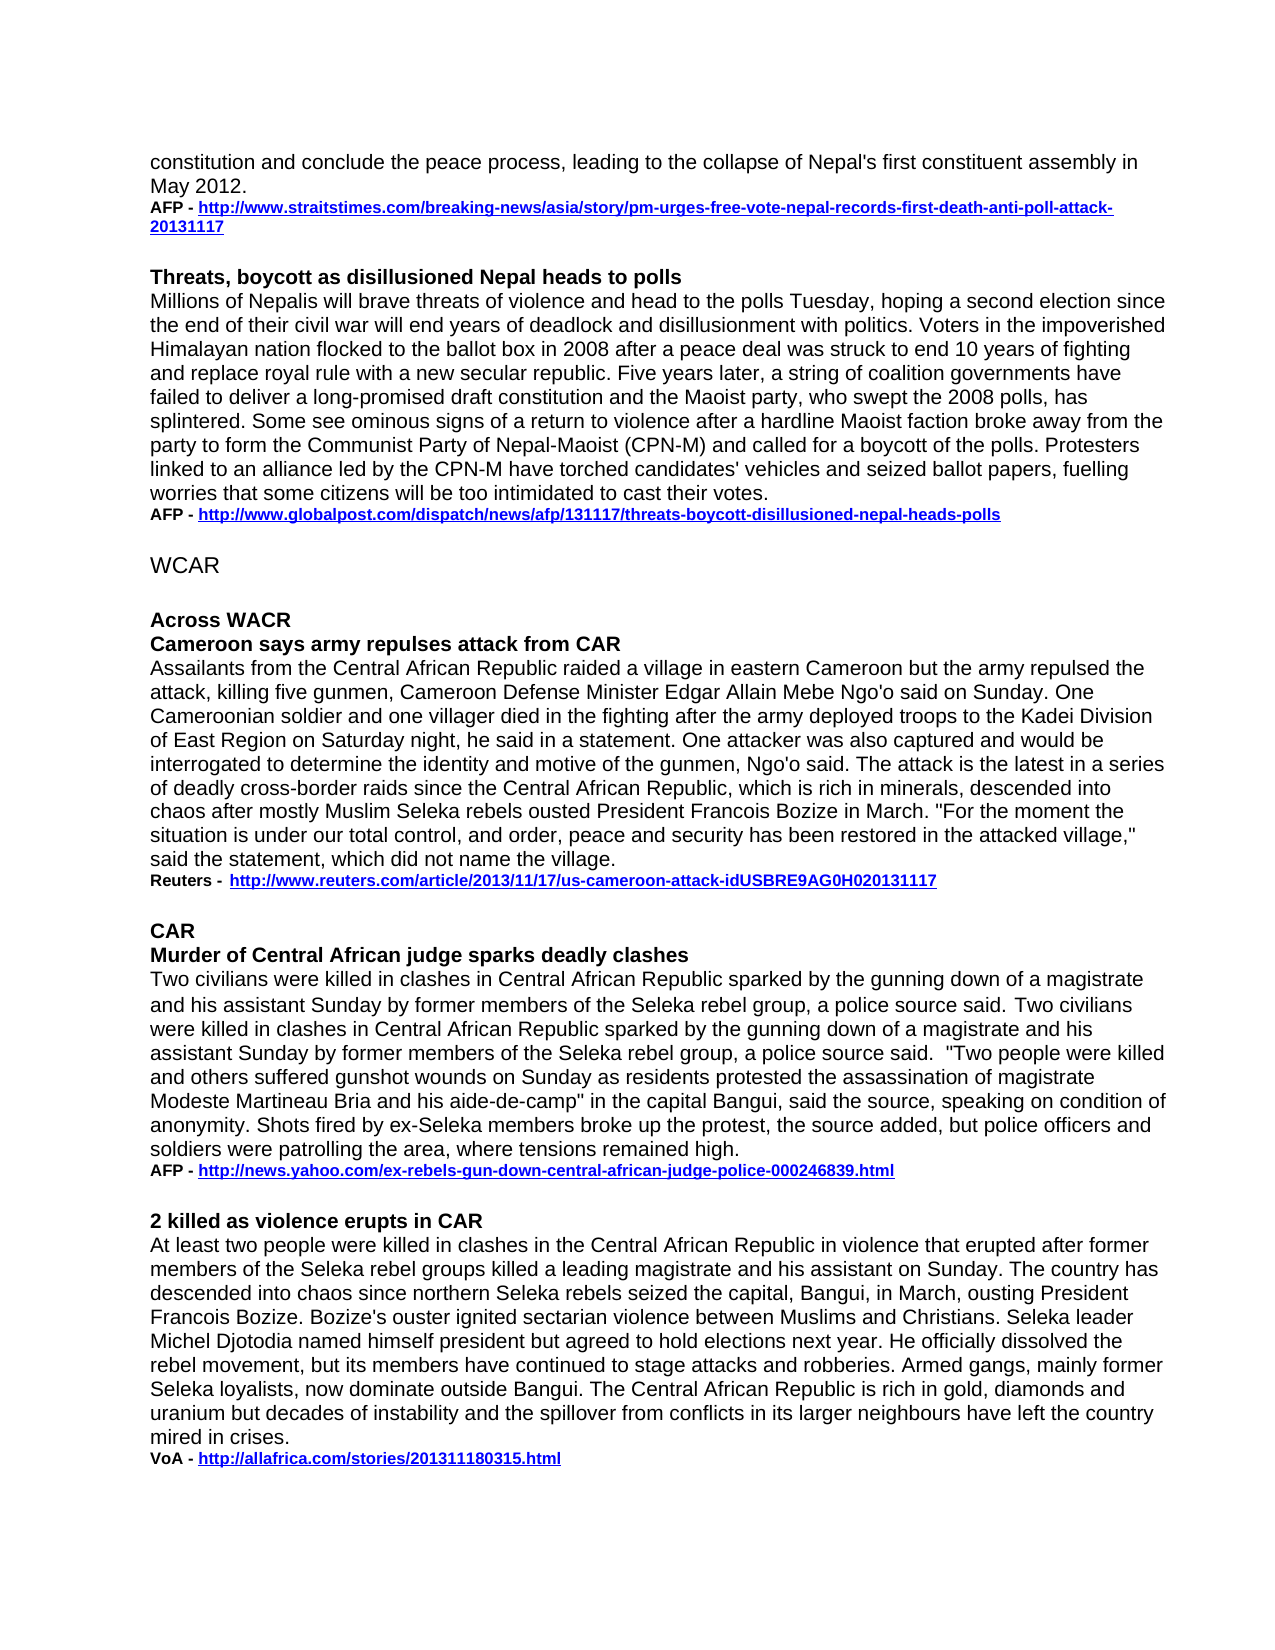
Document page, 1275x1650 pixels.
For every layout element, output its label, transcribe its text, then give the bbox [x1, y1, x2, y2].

text Threats, boycott as disillusioned Nepal heads to polls [150, 265, 1172, 289]
text Murder of Central African judge sparks deadly clashes [150, 943, 1172, 967]
text Two civilians were killed in clashes in Central African Republic sparked by the gunning down of a magistrate and his assistant Sunday by former members of the Seleka rebel group, a police source said. Two civilians were killed in clashes in Central African Republic sparked by the gunning down of a magistrate and his assistant Sunday by former members of the Seleka rebel group, a police source said. "Two people were killed and others suffered gunshot wounds on Sunday as residents protested the assassination of magistrate Modeste Martineau Bria and his aide-de-camp" in the capital Bangui, said the source, speaking on condition of anonymity. Shots fired by ex-Seleka members broke up the protest, the source added, but police officers and soldiers were patrolling the area, where tensions remained high. [150, 967, 1172, 1161]
text Across WACR [150, 608, 1172, 632]
text Reuters - http://www.reuters.com/article/2013/11/17/us-cameroon-attack-idUSBRE9AG0H020131117 [150, 871, 1172, 890]
text AFP - http://www.globalpost.com/dispatch/news/afp/131117/threats-boycott-disillusioned-nepal-heads-polls [150, 504, 1172, 524]
text At least two people were killed in clashes in the Central African Republic in violence that erupted after former members of the Seleka rebel groups killed a leading magistrate and his assistant on Sunday. The country has descended into chaos since northern Seleka rebels seized the capital, Bangui, in March, ousting President Francois Bozize. Bozize's ouster ignited sectarian violence between Muslims and Christians. Seleka leader Michel Djotodia named himself president but agreed to hold elections next year. He officially dissolved the rebel movement, but its members have continued to stage attacks and robberies. Armed gangs, mainly former Seleka loyalists, now dominate outside Bangui. The Central African Republic is rich in gold, diamonds and uranium but decades of instability and the spillover from conflicts in its larger neighbours have left the country mired in crises. [150, 1233, 1172, 1448]
text VoA - http://allafrica.com/stories/201311180315.html [150, 1448, 1172, 1468]
text Millions of Nepalis will brave threats of violence and head to the polls Tuesday, hoping a second election since the end of their civil war will end years of deadlock and disillusionment with politics. Voters in the impoverished Himalayan nation flocked to the ballot box in 2008 after a peace deal was struck to end 10 years of fighting and replace royal rule with a new secular republic. Five years later, a string of coalition governments have failed to deliver a long-promised draft constitution and the Maoist party, who swept the 2008 polls, has splintered. Some see ominous signs of a return to violence after a hardline Maoist faction broke away from the party to form the Communist Party of Nepal-Maoist (CPN-M) and called for a boycott of the polls. Protesters linked to an alliance led by the CPN-M have torched candidates' vehicles and seized ballot papers, fuelling worries that some citizens will be too intimidated to cast their votes. [150, 289, 1172, 504]
text WCAR [150, 552, 1172, 579]
text AFP - http://www.straitstimes.com/breaking-news/asia/story/pm-urges-free-vote-nepal-records-first-death-anti-poll-attack-20131117 [150, 198, 1172, 236]
text 2 killed as violence erupts in CAR [150, 1209, 1172, 1233]
text Assailants from the Central African Republic raided a village in eastern Cameroon but the army repulsed the attack, killing five gunmen, Cameroon Defense Minister Edgar Allain Mebe Ngo'o said on Sunday. One Cameroonian soldier and one villager died in the fighting after the army deployed troops to the Kadei Division of East Region on Saturday night, he said in a statement. One attacker was also captured and would be interrogated to determine the identity and motive of the gunmen, Ngo'o said. The attack is the latest in a series of deadly cross-border raids since the Central African Republic, which is rich in minerals, descended into chaos after mostly Muslim Seleka rebels ousted President Francois Bozize in March. "For the moment the situation is under our total control, and order, peace and security has been restored in the attacked village," said the statement, which did not name the village. [150, 656, 1172, 871]
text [150, 150, 1172, 198]
text AFP - http://news.yahoo.com/ex-rebels-gun-down-central-african-judge-police-000246839.html [150, 1161, 1172, 1180]
text Cameroon says army repulses attack from CAR [150, 632, 1172, 656]
text CAR [150, 919, 1172, 943]
